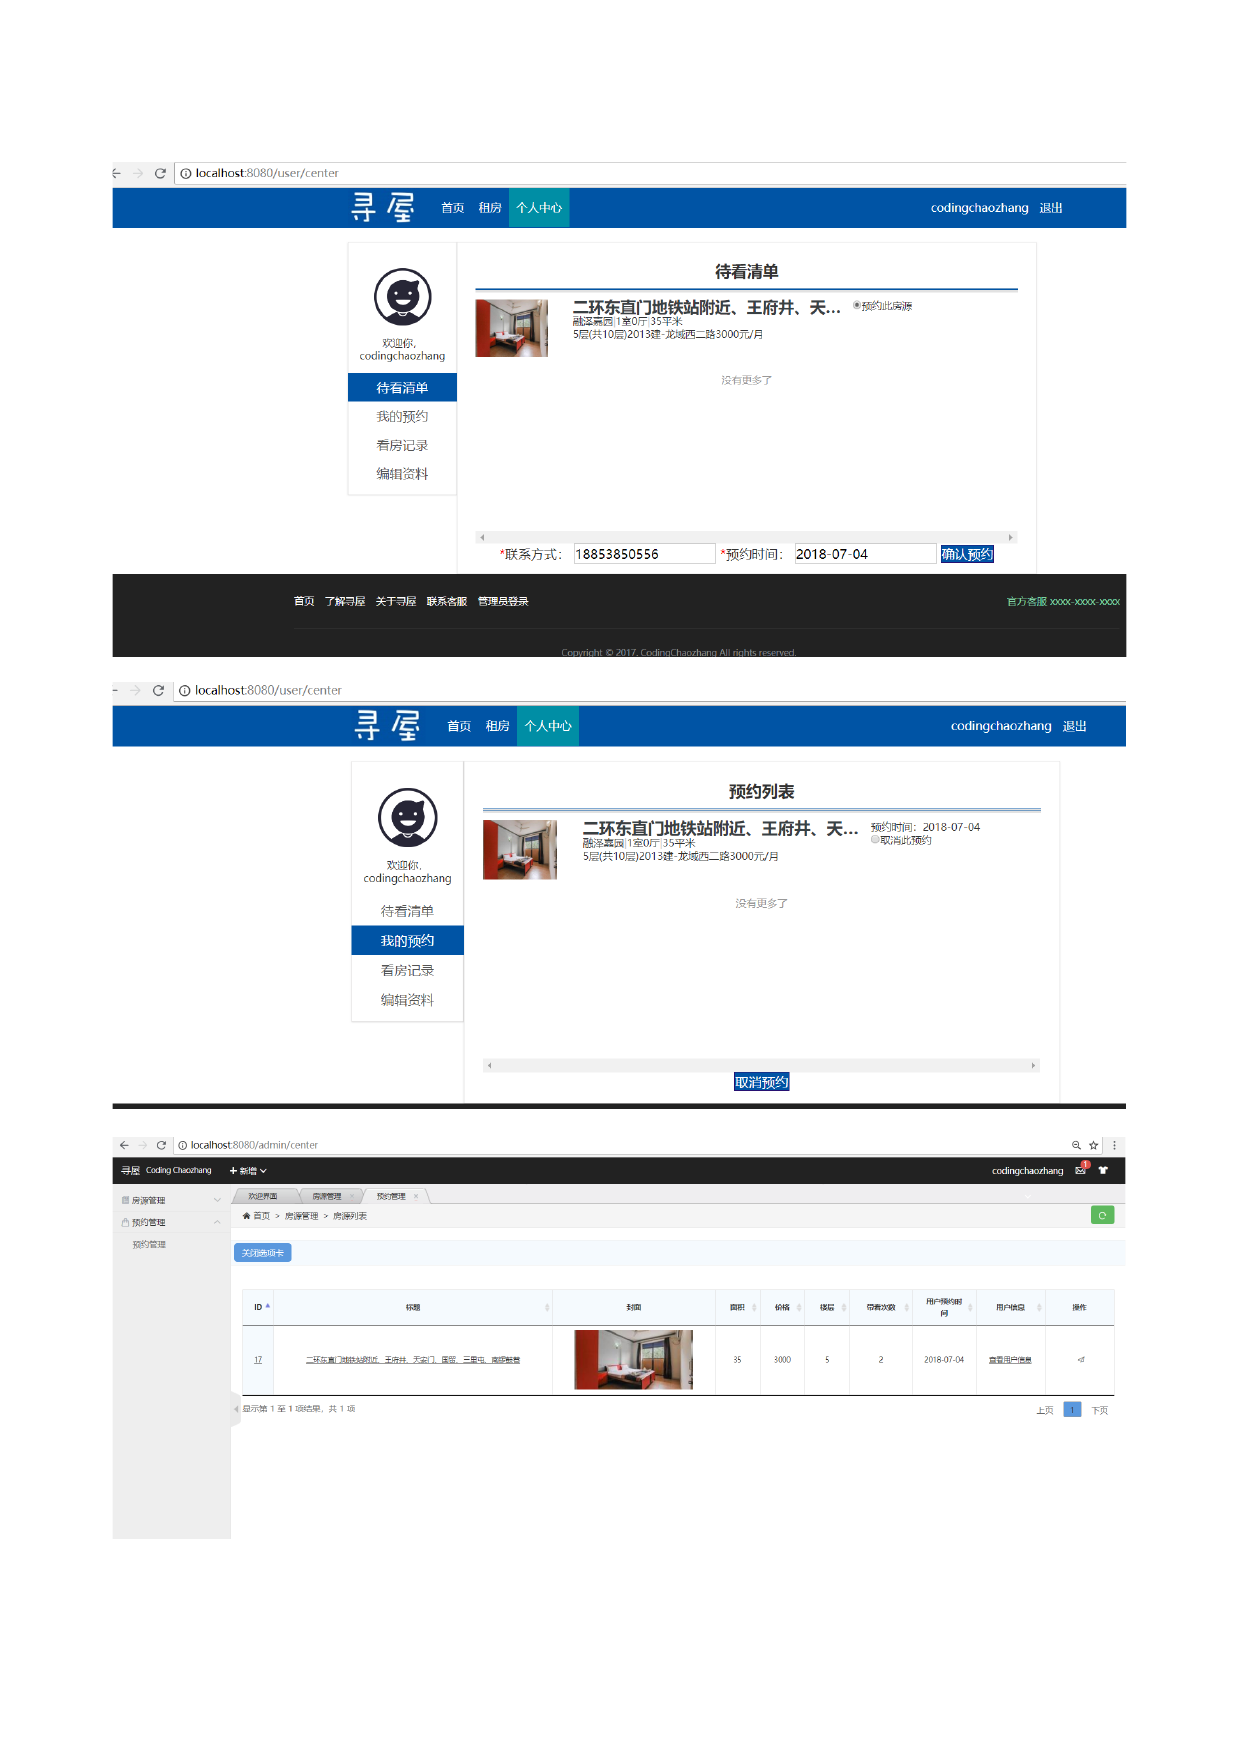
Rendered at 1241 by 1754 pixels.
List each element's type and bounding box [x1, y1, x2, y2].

picture [112, 1137, 1126, 1539]
picture [112, 162, 1127, 657]
picture [112, 682, 1126, 1109]
